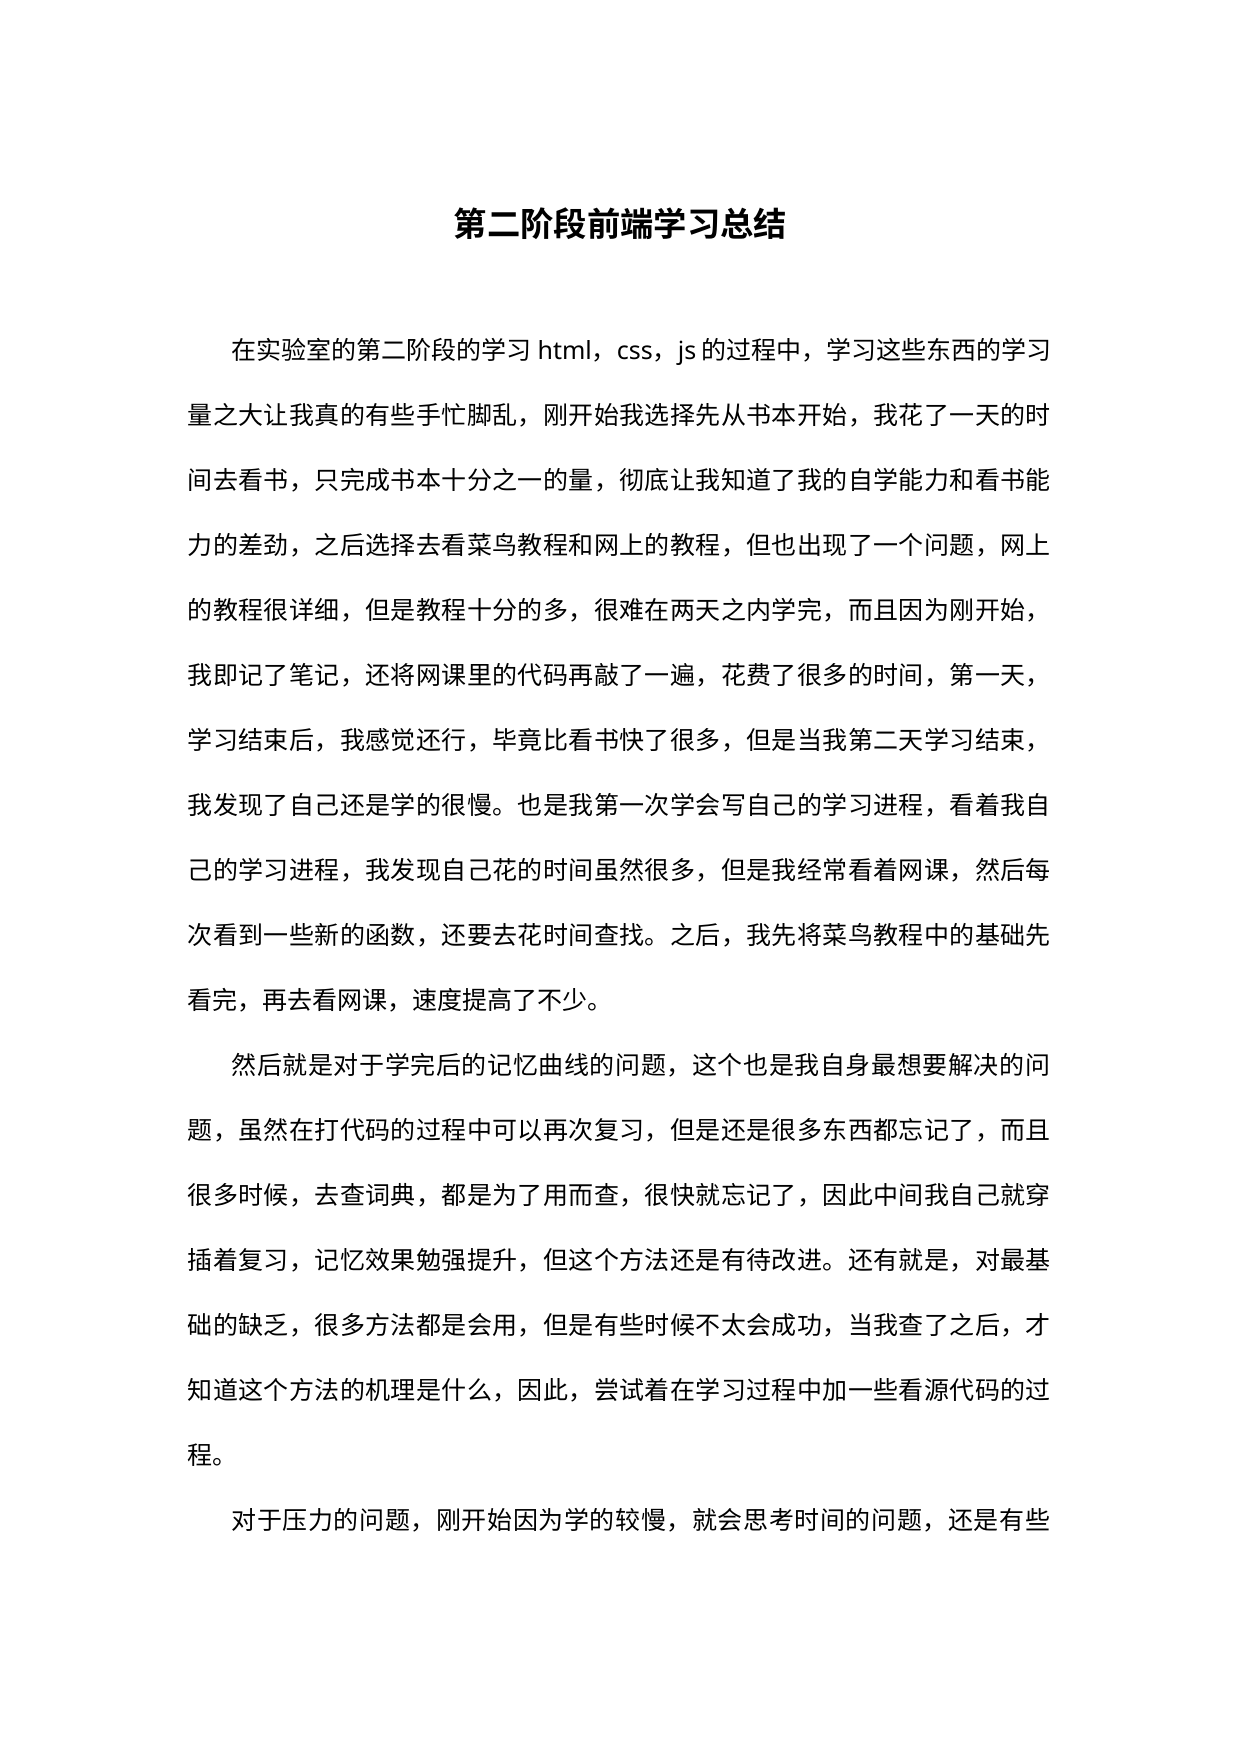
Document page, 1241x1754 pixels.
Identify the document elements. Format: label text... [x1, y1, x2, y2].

subtitle 第二阶段前端学习总结 [187, 189, 1053, 254]
text 然后就是对于学完后的记忆曲线的问题，这个也是我自身最想要解决的问题，虽然在打代码的过程中可以再次复习，但是还是很多东西都忘记了，而且很多时候，去查词典，都是为了用而查，很快就忘记了，因此中间我自己就穿插着复习，记忆效果勉强提升，但这个方法还是有待改进。还有就是，对最基础的缺乏，很多方法都是会用，但是有些时候不太会成功，当我查了之后，才知道这个方法的机理是什么，因此，尝试着在学习过程中加一些看源代码的过程。 [187, 1031, 1053, 1486]
text 在实验室的第二阶段的学习html，css，js的过程中，学习这些东西的学习量之大让我真的有些手忙脚乱，刚开始我选择先从书本开始，我花了一天的时间去看书，只完成书本十分之一的量，彻底让我知道了我的自学能力和看书能力的差劲，之后选择去看菜鸟教程和网上的教程，但也出现了一个问题，网上的教程很详细，但是教程十分的多，很难在两天之内学完，而且因为刚开始，我即记了笔记，还将网课里的代码再敲了一遍，花费了很多的时间，第一天，学习结束后，我感觉还行，毕竟比看书快了很多，但是当我第二天学习结束，我发现了自己还是学的很慢。也是我第一次学会写自己的学习进程，看着我自己的学习进程，我发现自己花的时间虽然很多，但是我经常看着网课，然后每次看到一些新的函数，还要去花时间查找。之后，我先将菜鸟教程中的基础先看完，再去看网课，速度提高了不少。 [187, 316, 1053, 1031]
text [187, 1486, 1053, 1551]
